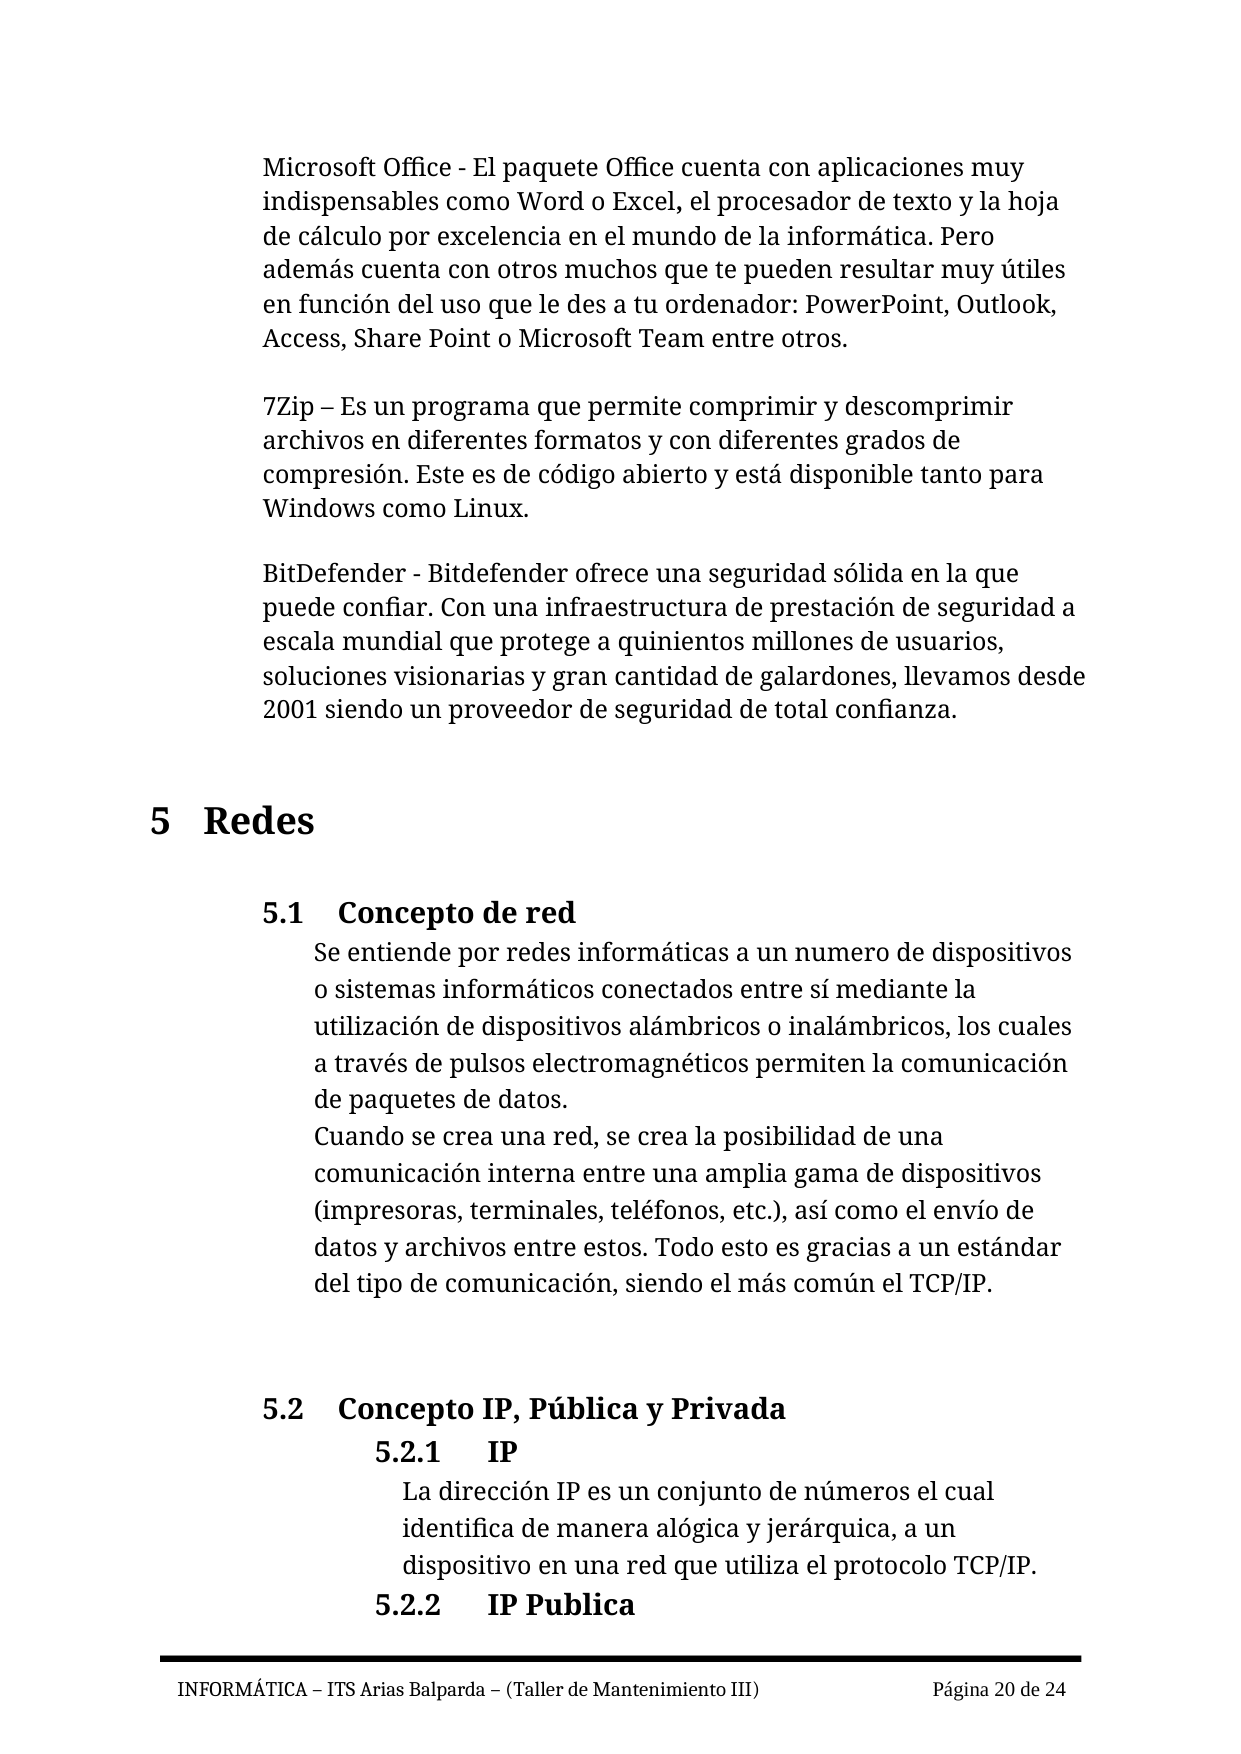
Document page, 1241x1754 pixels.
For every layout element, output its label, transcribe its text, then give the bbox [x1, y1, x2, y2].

picture [160, 1655, 1082, 1662]
text Microsoft Office - El paquete Office cuenta con aplicaciones muy indispensables como Word o Excel, el procesador de texto y la hoja de cálculo por excelencia en el mundo de la informática. Pero además cuenta con otros muchos que te pueden resultar muy útiles en función del uso que le des a tu ordenador: PowerPoint, Outlook, Access, Share Point o Microsoft Team entre otros. [848, 150, 1092, 354]
list Se entiende por redes informáticas a un numero de dispositivos o sistemas informáticos conectados entre sí mediante la utilización de dispositivos alámbricos o inalámbricos, los cuales a través de pulsos electromagnéticos permiten la comunicación de paquetes de datos. [313, 935, 1092, 1116]
list IP Publica [375, 1584, 1092, 1624]
text 7Zip – Es un programa que permite comprimir y descomprimir archivos en diferentes formatos y con diferentes grados de compresión. Este es de código abierto y está disponible tanto para Windows como Linux. [262, 388, 1092, 525]
list La dirección IP es un conjunto de números el cual identifica de manera alógica y jerárquica, a un dispositivo en una red que utiliza el protocolo TCP/IP. [402, 1474, 1092, 1582]
text BitDefender - Bitdefender ofrece una seguridad sólida en la que puede confiar. Con una infraestructura de prestación de seguridad a escala mundial que protege a quinientos millones de usuarios, soluciones visionarias y gran cantidad de galardones, llevamos desde 2001 siendo un proveedor de seguridad de total confianza. [958, 556, 1092, 726]
list Redes [150, 794, 1092, 845]
list Concepto de red [262, 892, 1092, 932]
list Cuando se crea una red, se crea la posibilidad de una comunicación interna entre una amplia gama de dispositivos (impresoras, terminales, teléfonos, etc.), así como el envío de datos y archivos entre estos. Todo esto es gracias a un estándar del tipo de comunicación, siendo el más común el TCP/IP. [313, 1119, 1092, 1300]
list IP [375, 1431, 1092, 1471]
list Concepto IP, Pública y Privada [262, 1388, 1092, 1428]
